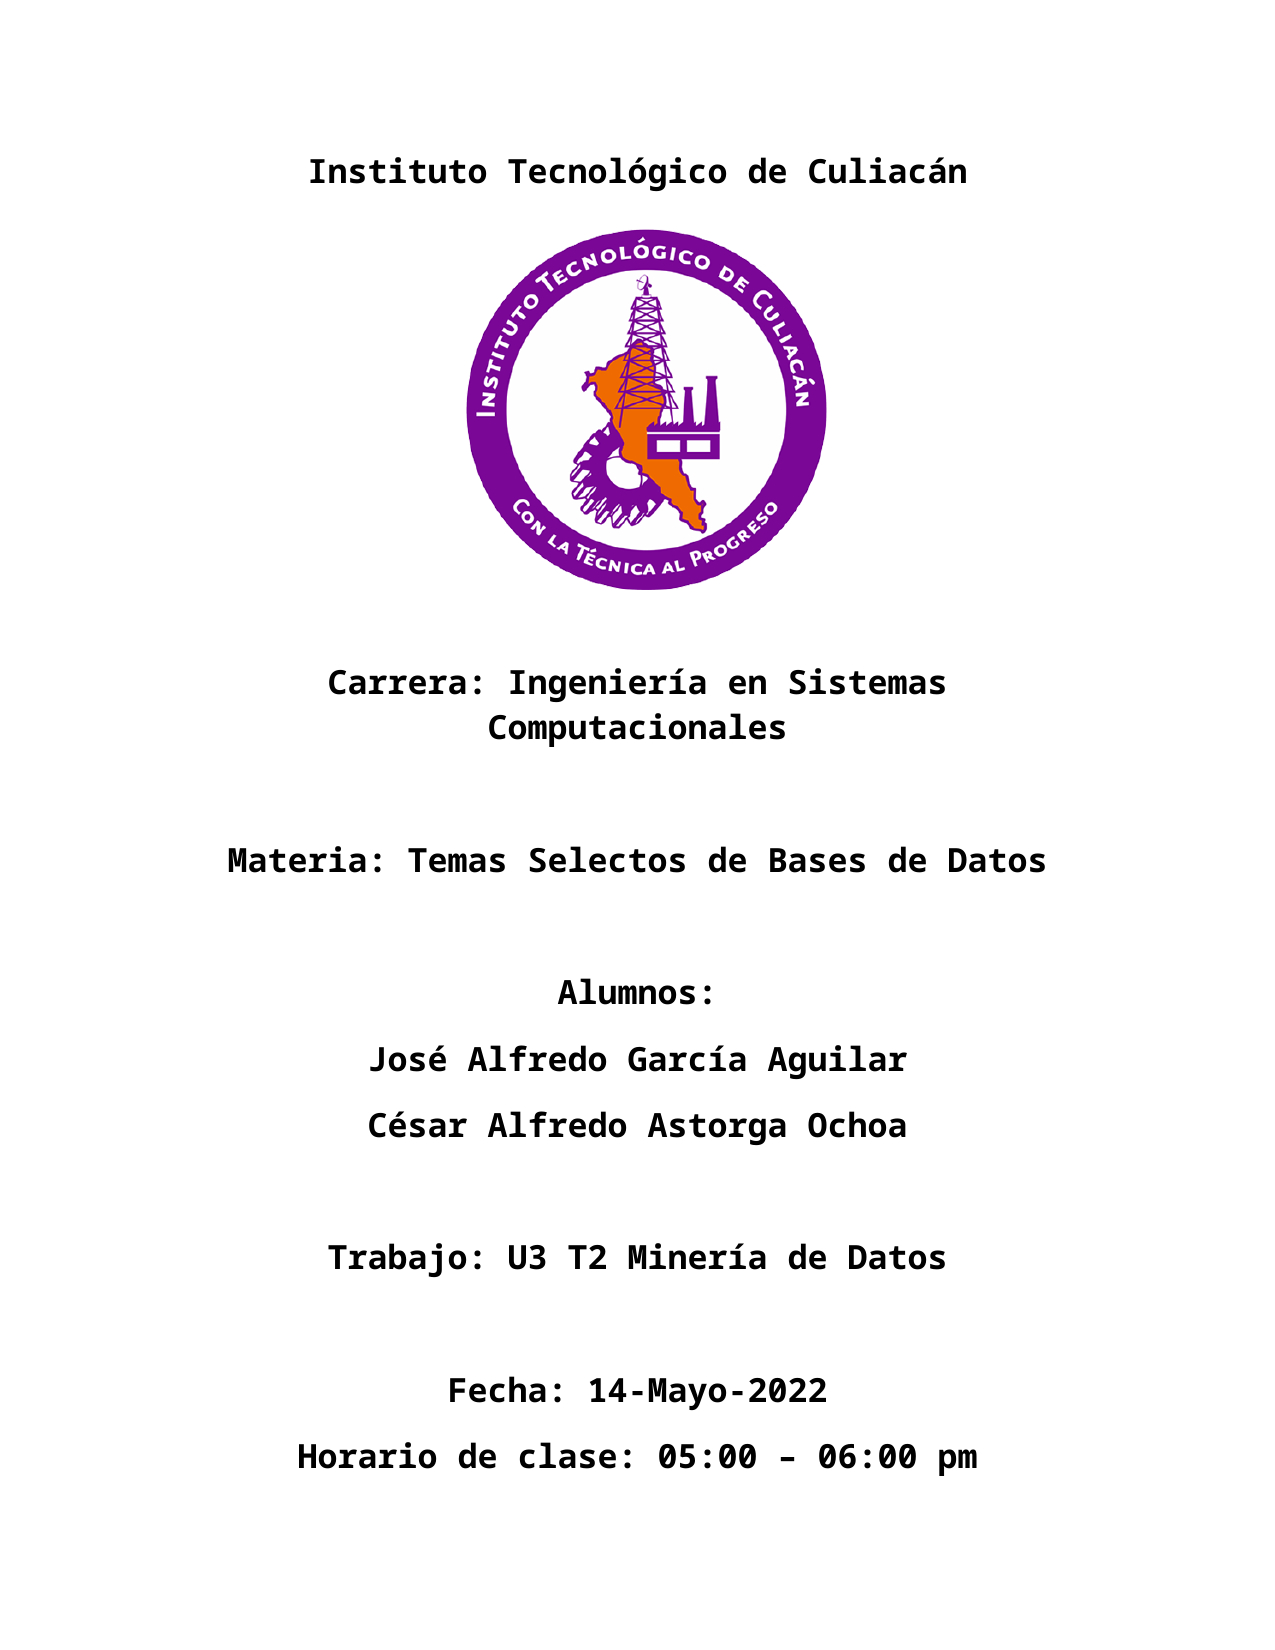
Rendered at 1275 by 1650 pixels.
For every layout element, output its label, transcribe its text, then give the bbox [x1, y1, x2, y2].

text Horario de clase: 05:00 – 06:00 pm [177, 1433, 1098, 1478]
text Fecha: 14-Mayo-2022 [177, 1367, 1098, 1412]
text Materia: Temas Selectos de Bases de Datos [177, 837, 1098, 882]
picture [453, 217, 838, 602]
text Alumnos: [177, 969, 1098, 1014]
text Trabajo: U3 T2 Minería de Datos [177, 1234, 1098, 1279]
text José Alfredo García Aguilar [177, 1035, 1098, 1081]
text César Alfredo Astorga Ochoa [177, 1102, 1098, 1147]
text Carrera: Ingeniería en Sistemas Computacionales [177, 659, 1098, 749]
text Instituto Tecnológico de Culiacán [177, 148, 1098, 193]
